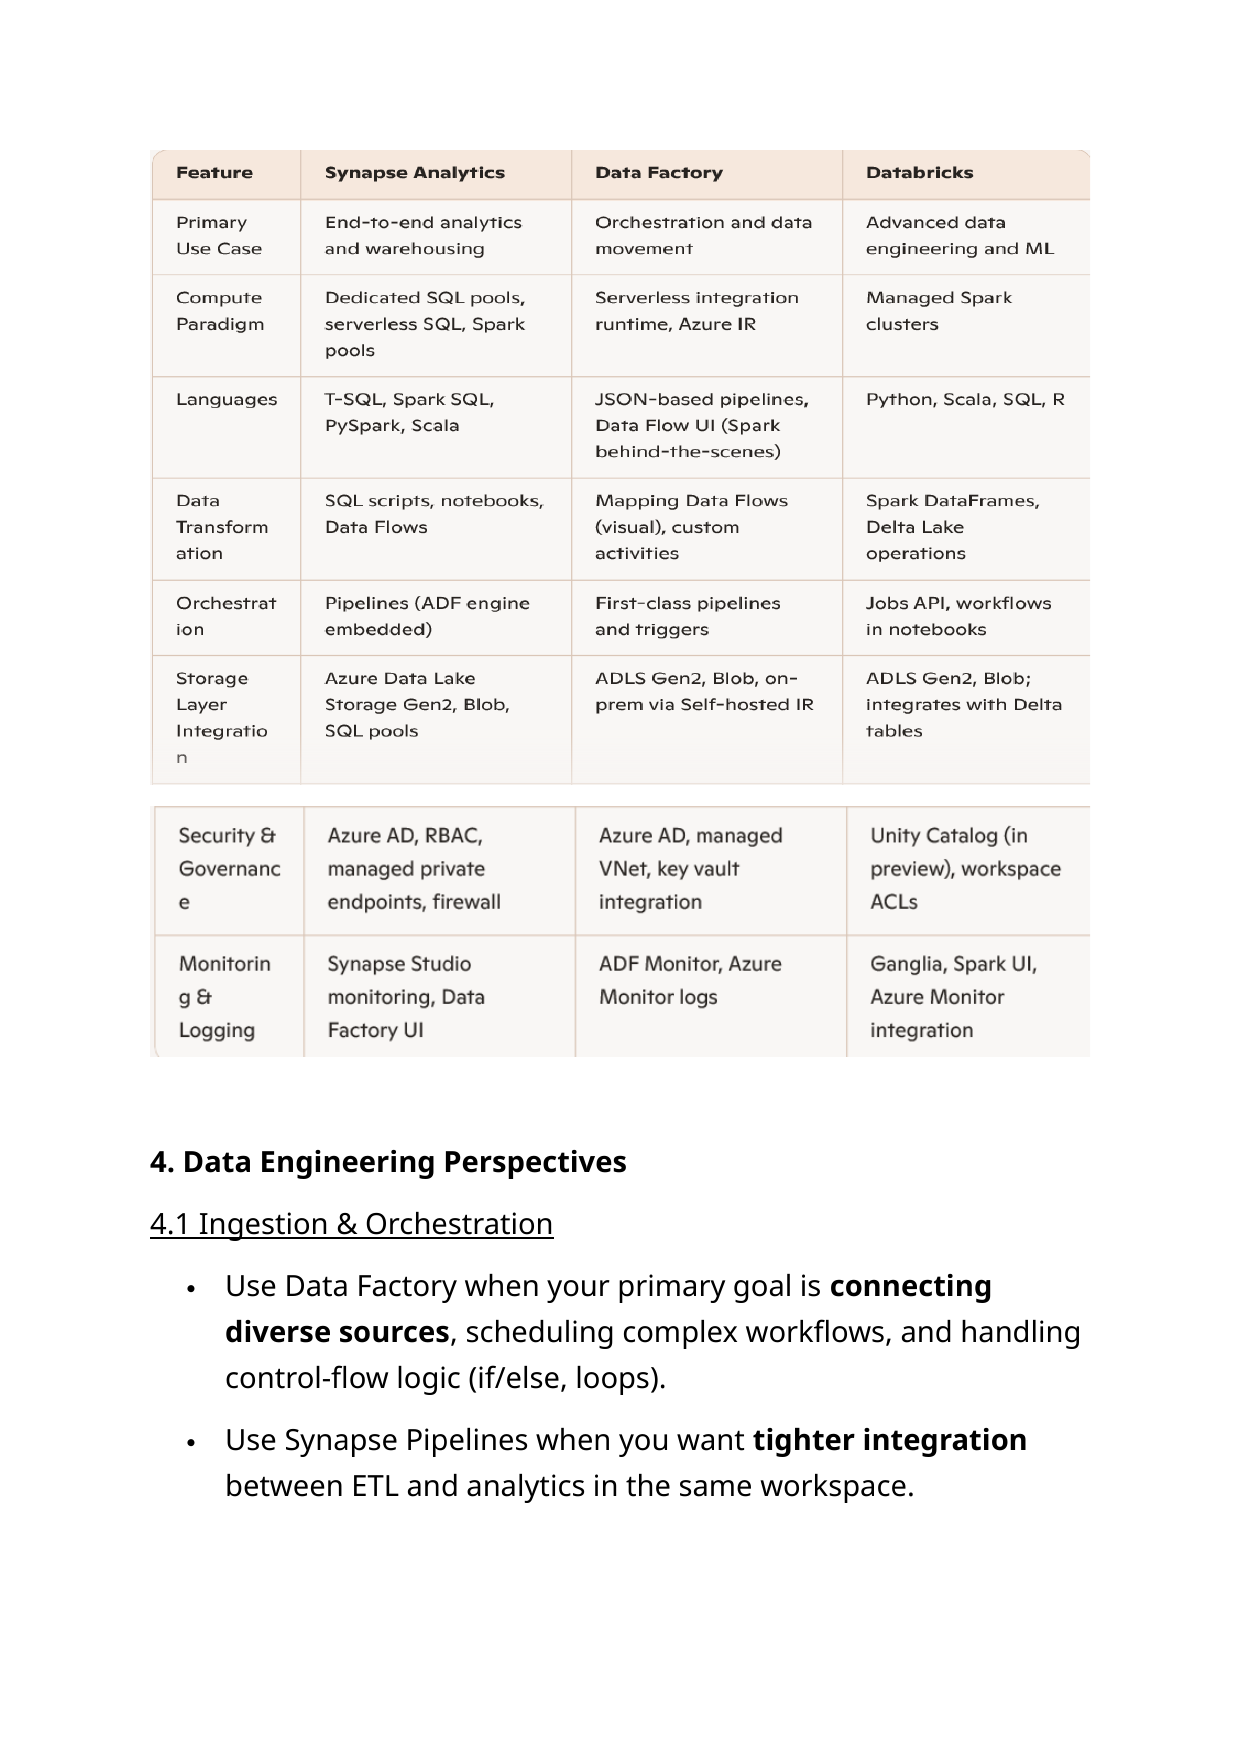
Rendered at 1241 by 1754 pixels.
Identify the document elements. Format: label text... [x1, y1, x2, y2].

list Use Data Factory when your primary goal is connecting diverse sources, scheduling complex workflows, and handling control-flow logic (if/else, loops). [187, 1266, 1090, 1397]
picture [150, 806, 1091, 1057]
text 4. Data Engineering Perspectives [150, 1141, 1090, 1181]
list Use Synapse Pipelines when you want tighter integration between ETL and analytics in the same workspace. [187, 1419, 1090, 1504]
text 4.1 Ingestion & Orchestration [150, 1203, 1090, 1243]
picture [150, 150, 1091, 785]
